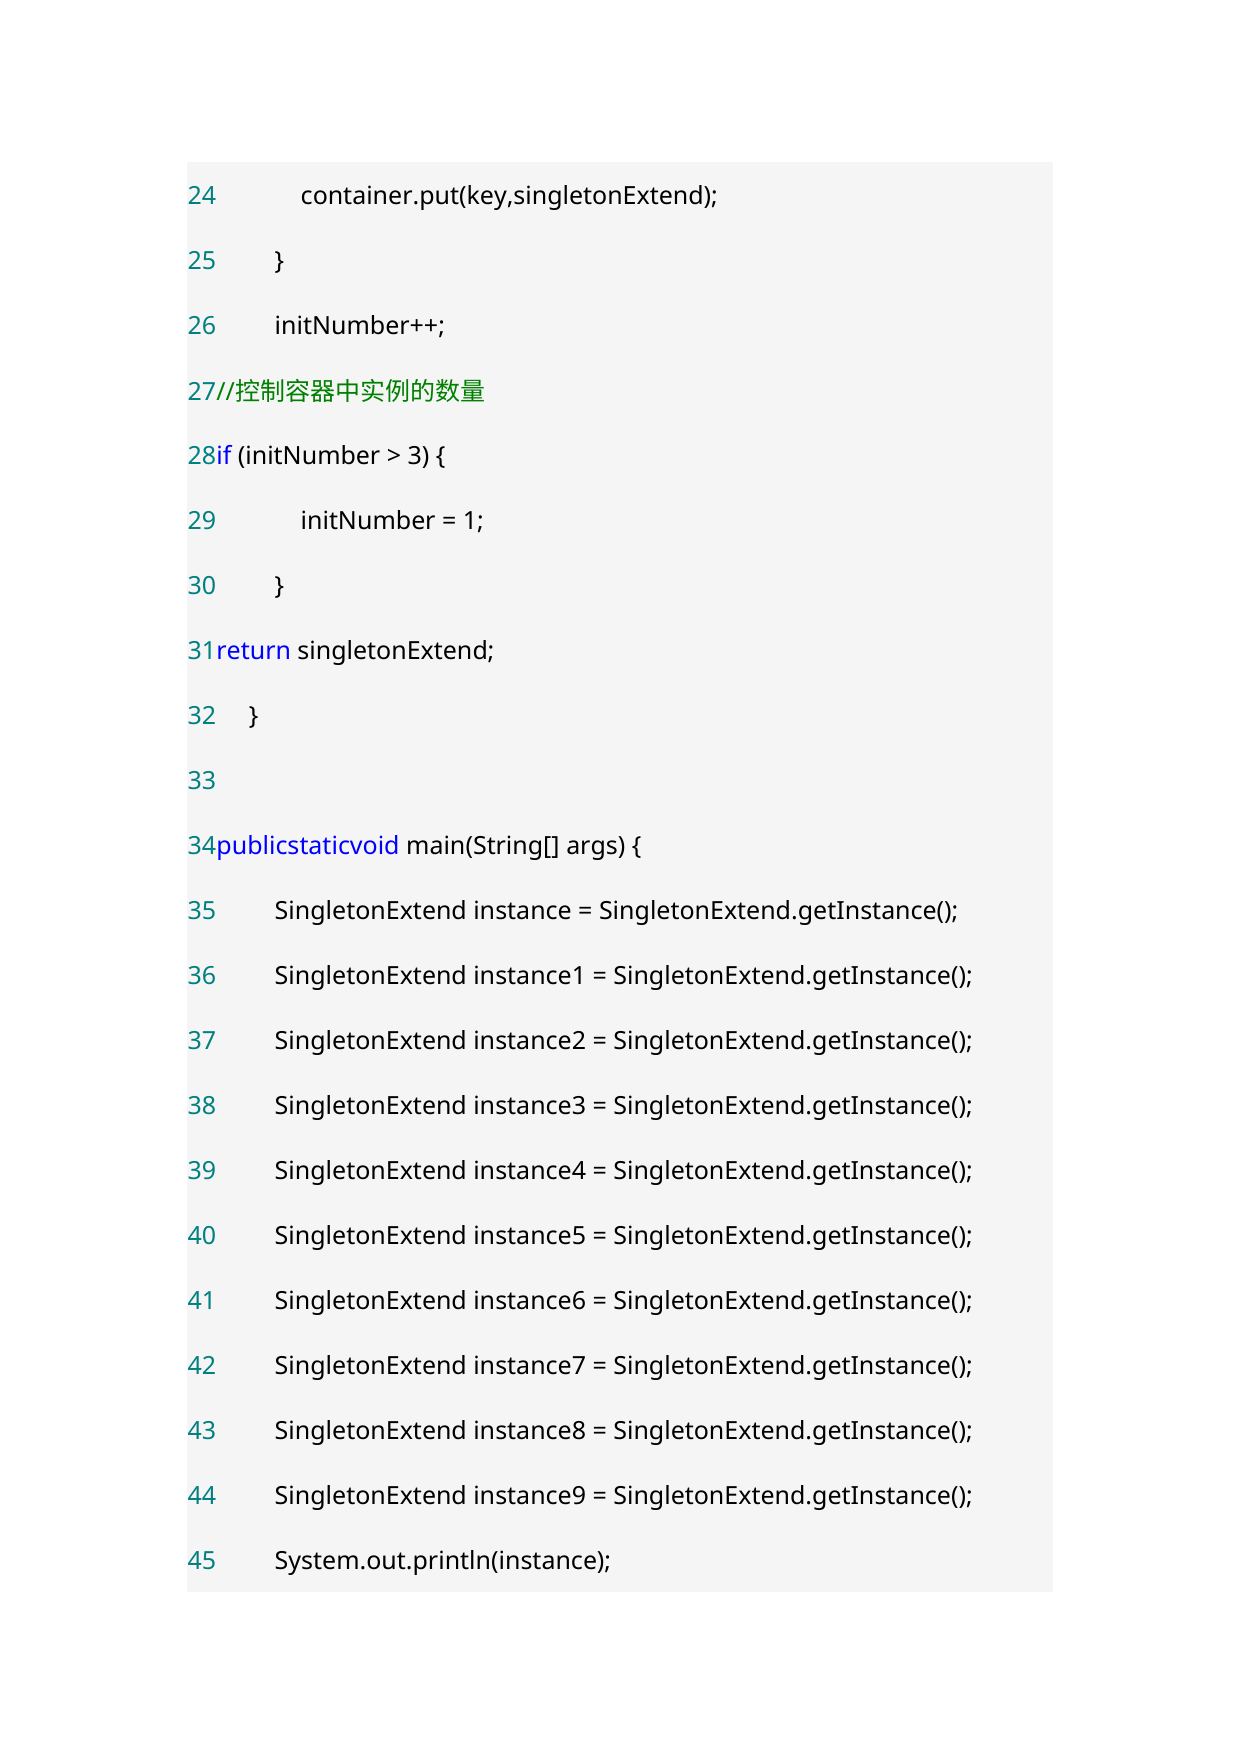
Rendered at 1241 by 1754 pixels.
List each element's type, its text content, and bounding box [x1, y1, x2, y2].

text 42 SingletonExtend instance7 = SingletonExtend.getInstance(); [187, 1332, 1053, 1397]
text 39 SingletonExtend instance4 = SingletonExtend.getInstance(); [187, 1137, 1053, 1202]
text 36 SingletonExtend instance1 = SingletonExtend.getInstance(); [187, 942, 1053, 1007]
text 41 SingletonExtend instance6 = SingletonExtend.getInstance(); [187, 1267, 1053, 1332]
text 38 SingletonExtend instance3 = SingletonExtend.getInstance(); [187, 1072, 1053, 1137]
text 32 } [187, 682, 1053, 747]
text 29 initNumber = 1; [187, 487, 1053, 552]
text 31return singletonExtend; [187, 617, 1053, 682]
text 30 } [187, 552, 1053, 617]
text 25 } [187, 227, 1053, 292]
text 26 initNumber++; [187, 292, 1053, 357]
text 43 SingletonExtend instance8 = SingletonExtend.getInstance(); [187, 1397, 1053, 1462]
text 35 SingletonExtend instance = SingletonExtend.getInstance(); [187, 877, 1053, 942]
text 34publicstaticvoid main(String[] args) { [187, 812, 1053, 877]
text 33 [187, 747, 1053, 812]
text 40 SingletonExtend instance5 = SingletonExtend.getInstance(); [187, 1202, 1053, 1267]
text 28if (initNumber > 3) { [187, 422, 1053, 487]
text 44 SingletonExtend instance9 = SingletonExtend.getInstance(); [187, 1462, 1053, 1527]
text 24 container.put(key,singletonExtend); [187, 162, 1053, 227]
text 45 System.out.println(instance); [187, 1527, 1053, 1592]
text 37 SingletonExtend instance2 = SingletonExtend.getInstance(); [187, 1007, 1053, 1072]
text 27//控制容器中实例的数量 [187, 357, 1053, 422]
